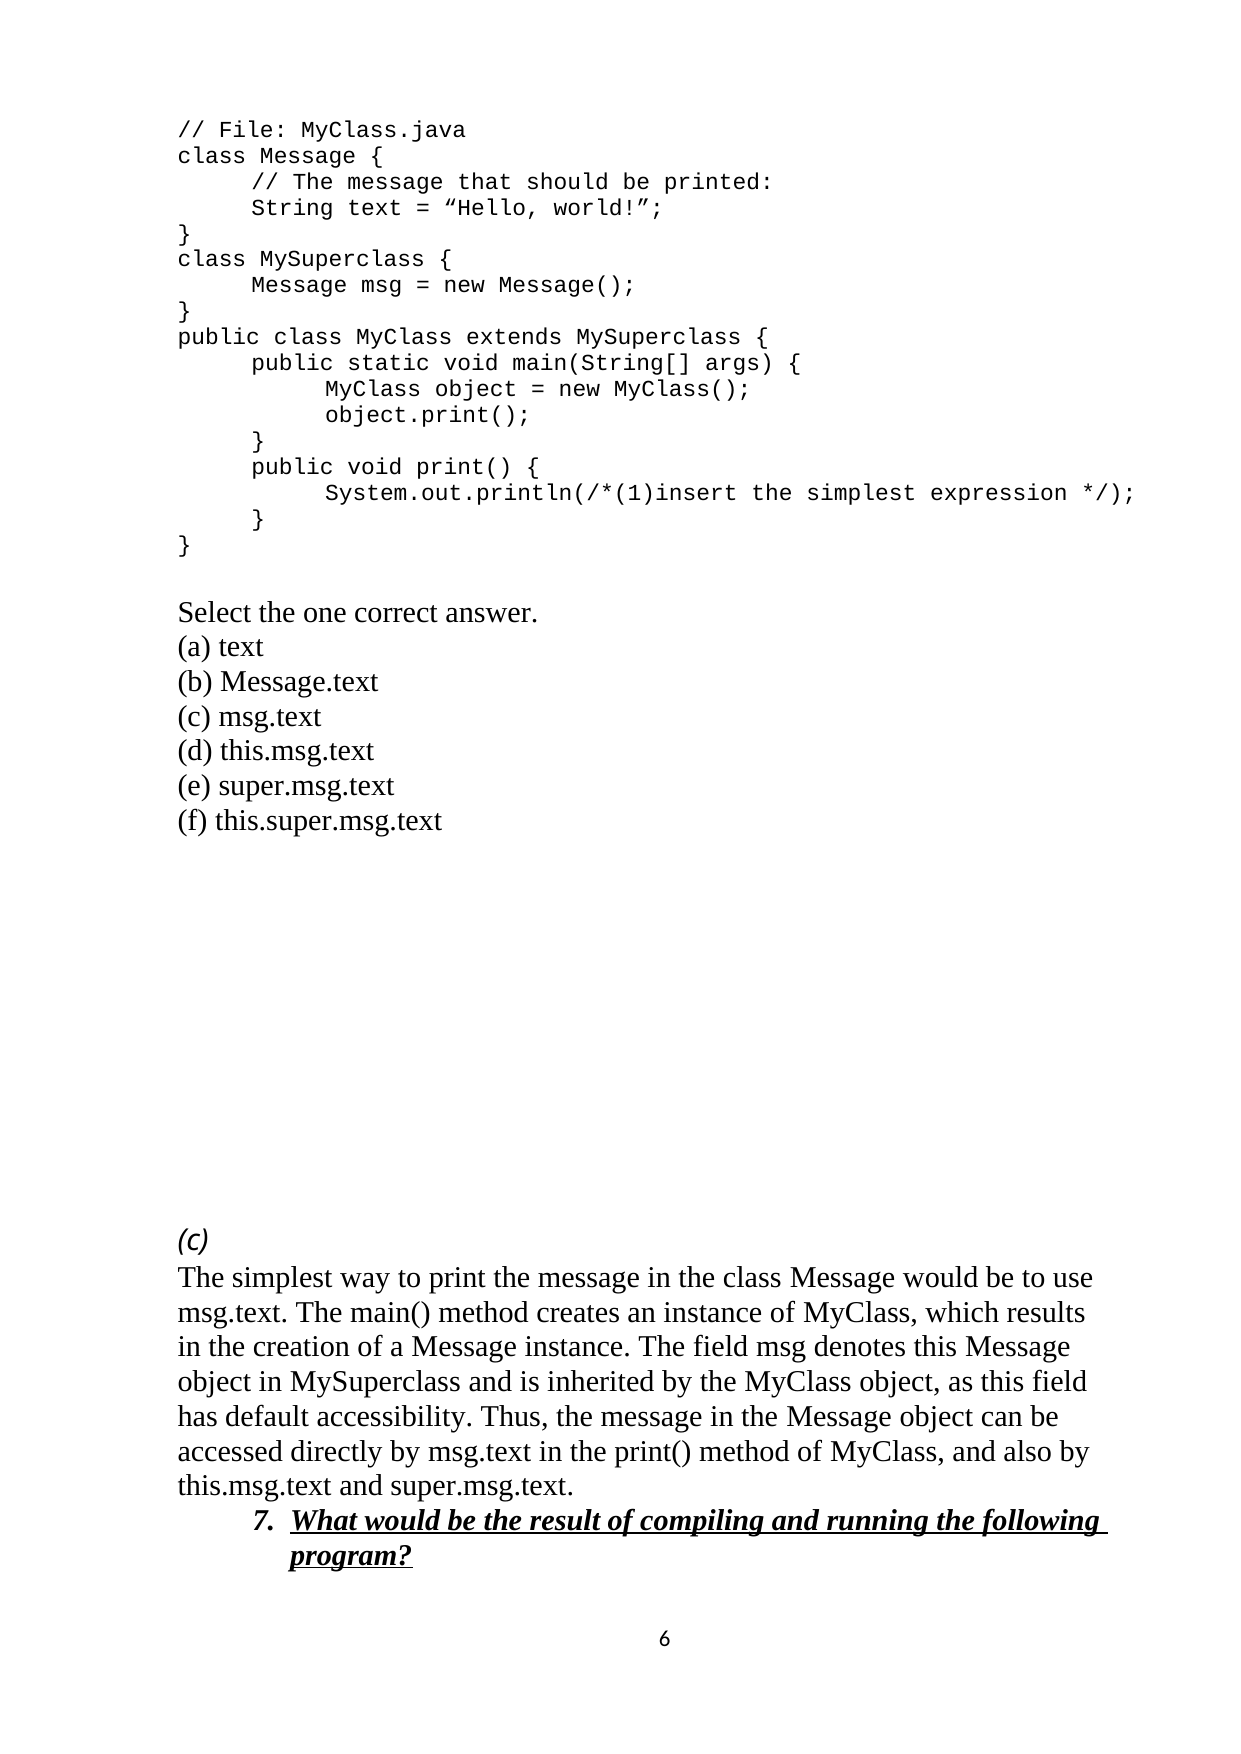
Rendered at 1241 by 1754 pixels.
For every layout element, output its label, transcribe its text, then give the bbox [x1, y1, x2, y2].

text class MySuperclass { [177, 248, 1152, 274]
text object in MySuperclass and is inherited by the MyClass object, as this field [177, 1363, 1152, 1398]
text in the creation of a Message instance. The field msg denotes this Message [177, 1329, 1152, 1363]
text } [177, 507, 1152, 533]
text (d) this.msg.text [177, 732, 1152, 767]
text public class MyClass extends MySuperclass { [177, 326, 1152, 352]
text public void print() { [177, 455, 1152, 481]
text (b) Message.text [177, 663, 1152, 698]
text class Message { [177, 144, 1152, 170]
text Message msg = new Message(); [177, 274, 1152, 300]
text public static void main(String[] args) { [177, 352, 1152, 377]
text object.print(); [177, 403, 1152, 429]
text The simplest way to print the message in the class Message would be to use [177, 1259, 1152, 1294]
text Select the one correct answer. [177, 594, 1152, 628]
text } [177, 300, 1152, 326]
text (e) super.msg.text [177, 767, 1152, 802]
text (c) msg.text [177, 698, 1152, 732]
text } [177, 533, 1152, 559]
text } [177, 429, 1152, 455]
text this.msg.text and super.msg.text. [177, 1467, 1152, 1502]
text String text = “Hello, world!”; [177, 196, 1152, 222]
text // File: MyClass.java [177, 118, 1152, 144]
text MyClass object = new MyClass(); [177, 377, 1152, 403]
text // The message that should be printed: [177, 170, 1152, 196]
text (a) text [177, 628, 1152, 663]
list What would be the result of compiling and running the following program? [252, 1502, 1152, 1571]
text has default accessibility. Thus, the message in the Message object can be accessed directly by msg.text in the print() method of MyClass, and also by [177, 1398, 1152, 1467]
text System.out.println(/*(1)insert the simplest expression */); [177, 481, 1152, 507]
text (c) [177, 1218, 1152, 1259]
text } [177, 222, 1152, 248]
text msg.text. The main() method creates an instance of MyClass, which results [177, 1294, 1152, 1329]
text (f) this.super.msg.text [177, 802, 1152, 837]
